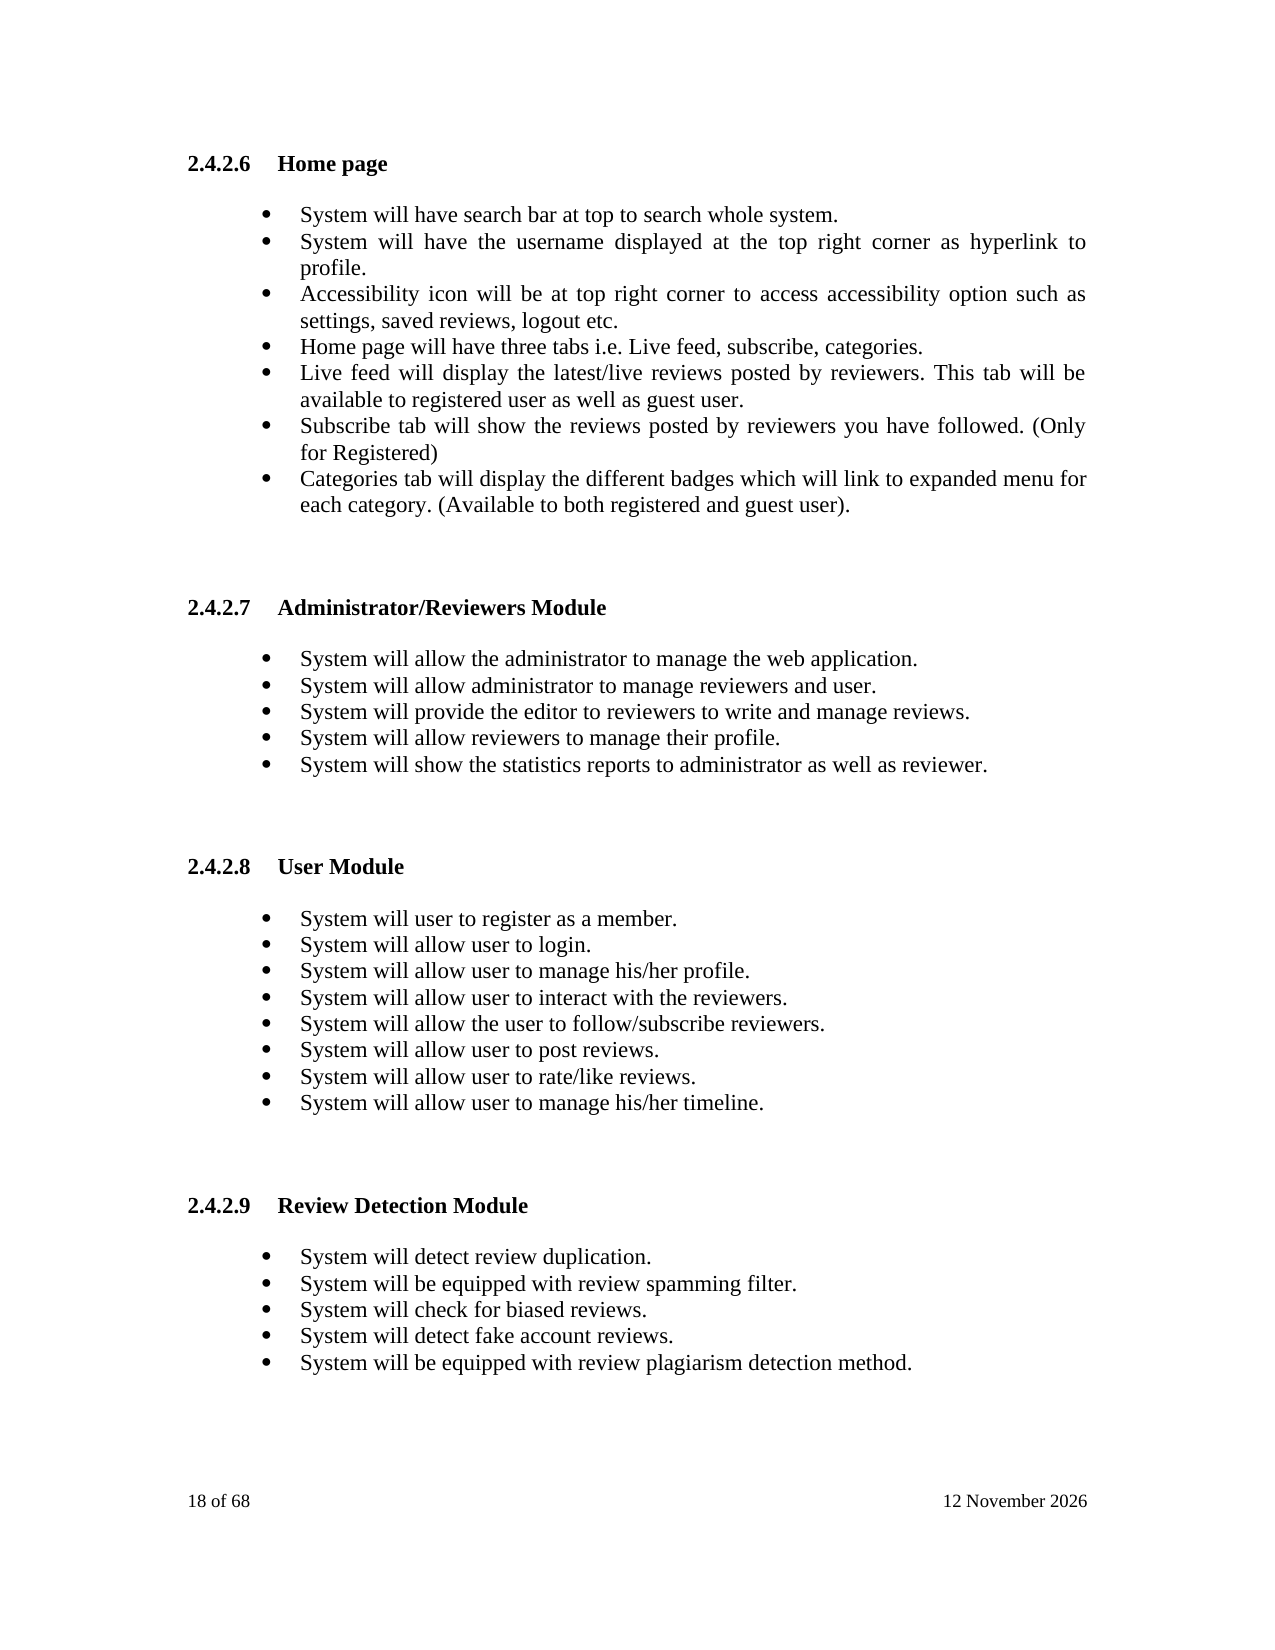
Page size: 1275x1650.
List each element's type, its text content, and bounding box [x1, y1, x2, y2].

list System will allow user to manage his/her profile. [262, 957, 1087, 984]
list Subscribe tab will show the reviews posted by reviewers you have followed. (Only for Registered) [262, 412, 1087, 465]
list System will allow user to login. [262, 931, 1087, 957]
list System will allow user to interact with the reviewers. [262, 984, 1087, 1010]
list System will allow reviewers to manage their profile. [262, 724, 1087, 751]
list System will user to register as a member. [262, 905, 1087, 931]
list Categories tab will display the different badges which will link to expanded menu for each category. (Available to both registered and guest user). [262, 465, 1087, 518]
list System will have the username displayed at the top right corner as hyperlink to profile. [262, 228, 1087, 280]
list System will allow user to manage his/her timeline. [262, 1089, 1087, 1116]
subtitle User Module [187, 853, 1087, 880]
list System will allow the administrator to manage the web application. [262, 645, 1087, 672]
subtitle Home page [187, 150, 1087, 176]
subtitle Review Detection Module [187, 1192, 1087, 1218]
list Accessibility icon will be at top right corner to access accessibility option such as settings, saved reviews, logout etc. [262, 280, 1087, 333]
list System will be equipped with review spamming filter. [262, 1270, 1087, 1296]
list System will provide the editor to reviewers to write and manage reviews. [262, 698, 1087, 724]
list System will allow user to post reviews. [262, 1037, 1087, 1063]
list System will detect fake account reviews. [262, 1322, 1087, 1349]
list System will allow user to rate/like reviews. [262, 1063, 1087, 1089]
list Home page will have three tabs i.e. Live feed, subscribe, categories. [262, 333, 1087, 359]
list System will allow the user to follow/subscribe reviewers. [262, 1010, 1087, 1037]
list Live feed will display the latest/live reviews posted by reviewers. This tab will be available to registered user as well as guest user. [262, 359, 1087, 412]
subtitle Administrator/Reviewers Module [187, 594, 1087, 620]
list System will allow administrator to manage reviewers and user. [262, 672, 1087, 698]
list System will show the statistics reports to administrator as well as reviewer. [262, 751, 1087, 777]
list System will detect review duplication. [262, 1243, 1087, 1270]
list System will have search bar at top to search whole system. [262, 201, 1087, 228]
list System will check for biased reviews. [262, 1296, 1087, 1322]
list System will be equipped with review plagiarism detection method. [262, 1349, 1087, 1375]
